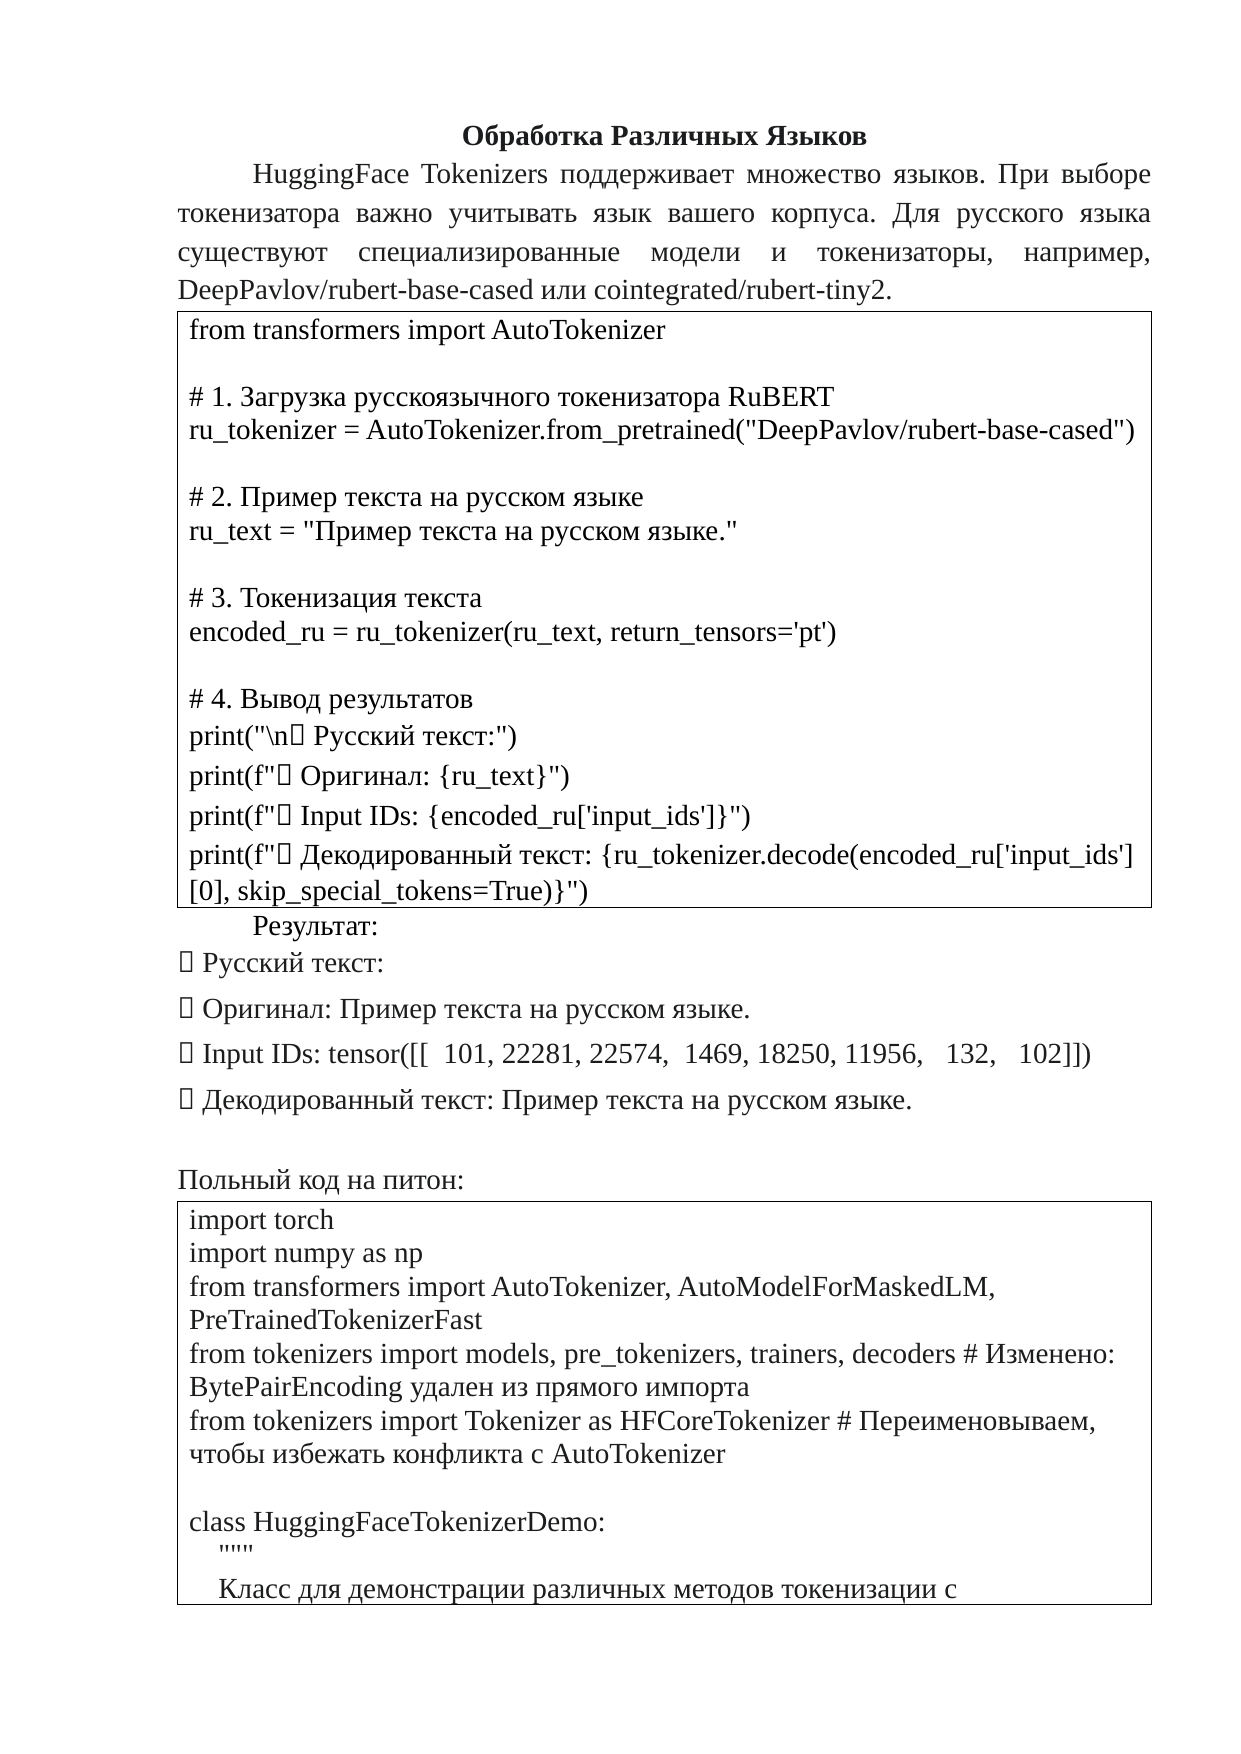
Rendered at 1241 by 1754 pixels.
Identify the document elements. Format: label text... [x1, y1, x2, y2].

text Обработка Различных Языков [177, 118, 1152, 152]
text 🔁 Декодированный текст: Пример текста на русском языке. [177, 1078, 1152, 1118]
text 📝 Оригинал: Пример текста на русском языке. [177, 987, 1152, 1027]
table_header from transformers import AutoTokenizer # 1. Загрузка русскоязычного токенизатора RuBERT ru_tokenizer = AutoTokenizer.from_pretrained("DeepPavlov/rubert-base-cased") # 2. Пример текста на русском языке ru_text = "Пример текста на русском языке." # 3. Токенизация текста encoded_ru = ru_tokenizer(ru_text, return_tensors='pt') # 4. Вывод результатов print("\n📘 Русский текст:") print(f"📝 Оригинал: {ru_text}") print(f"🔢 Input IDs: {encoded_ru['input_ids']}") print(f"🔁 Декодированный текст: {ru_tokenizer.decode(encoded_ru['input_ids'][0], skip_special_tokens=True)}") [178, 312, 1151, 907]
text 📘 Русский текст: [177, 941, 1152, 981]
text Результат: [177, 908, 1152, 941]
text 🔢 Input IDs: tensor([[ 101, 22281, 22574, 1469, 18250, 11956, 132, 102]]) [177, 1032, 1152, 1072]
text Польный код на питон: [177, 1162, 1152, 1196]
text HuggingFace Tokenizers поддерживает множество языков. При выборе токенизатора важно учитывать язык вашего корпуса. Для русского языка существуют специализированные модели и токенизаторы, например, DeepPavlov/rubert-base-cased или cointegrated/rubert-tiny2. [177, 157, 1152, 306]
